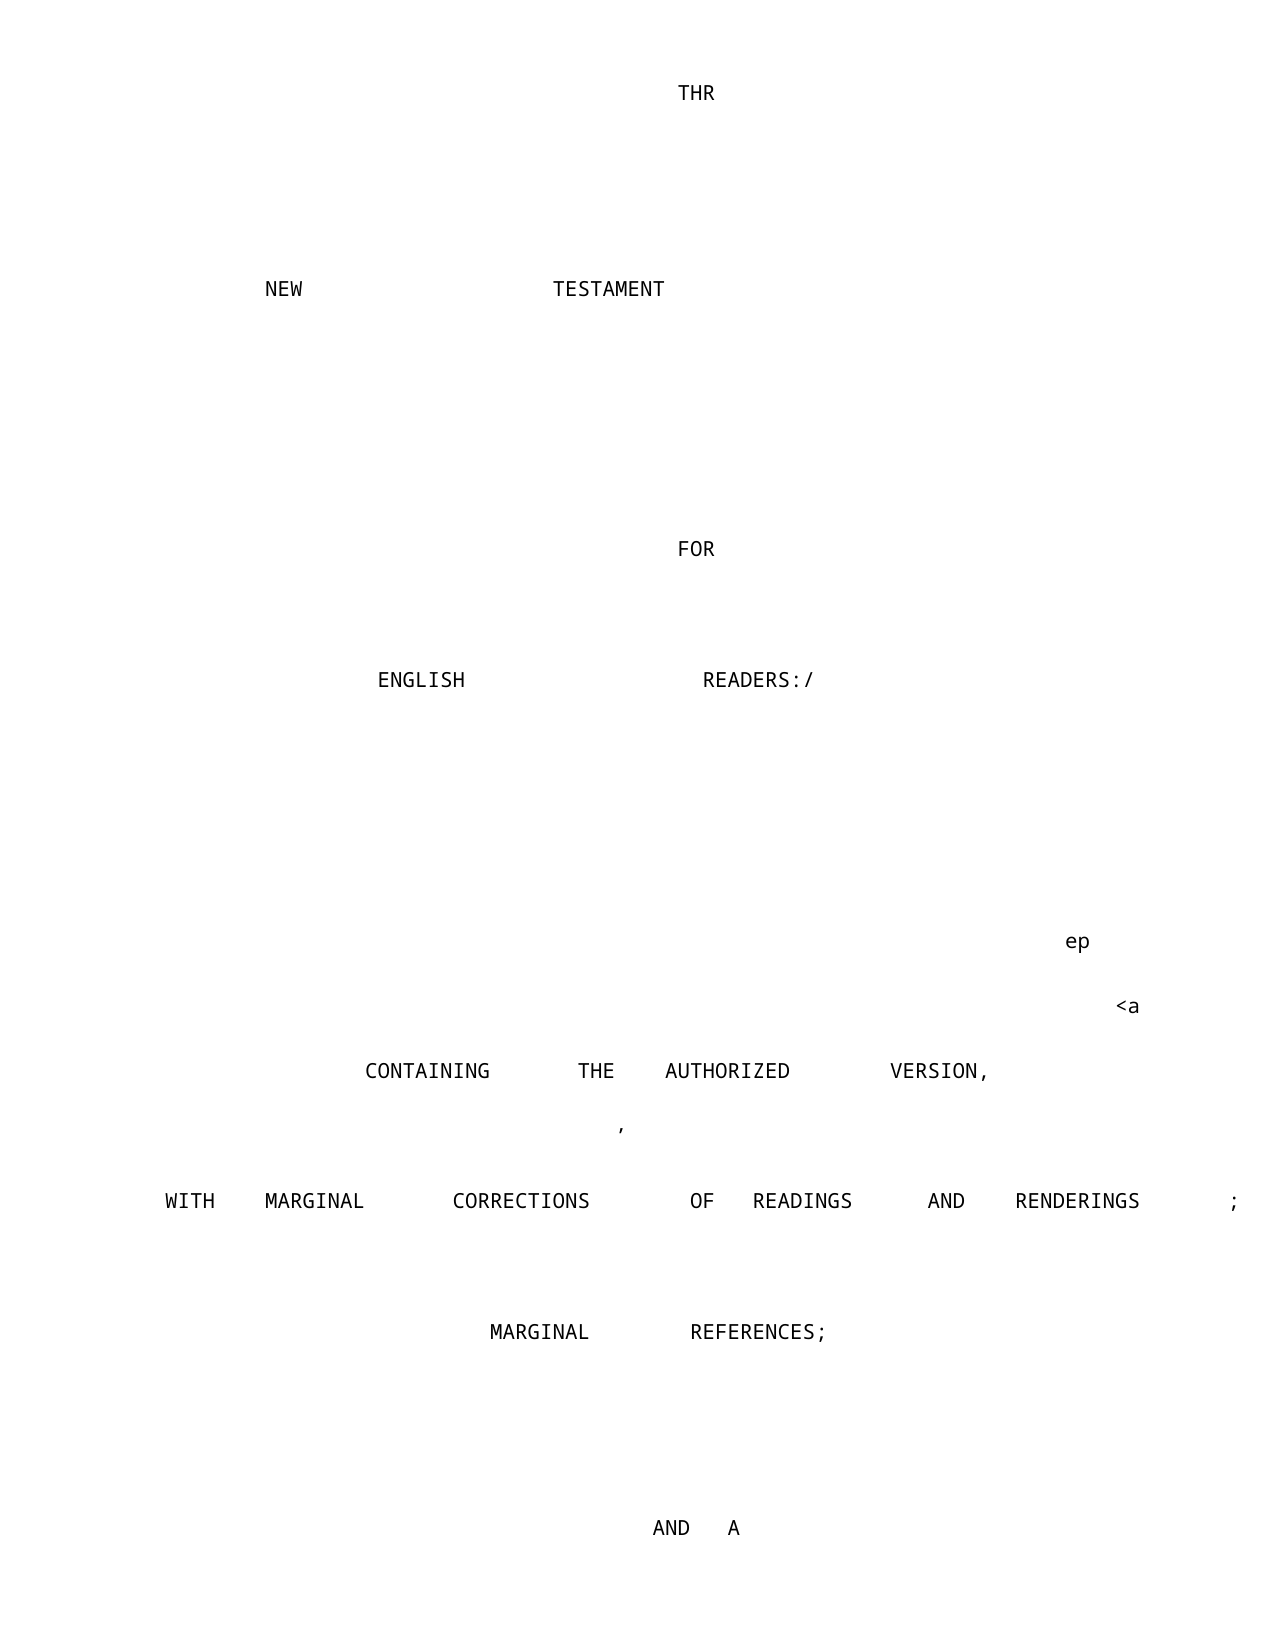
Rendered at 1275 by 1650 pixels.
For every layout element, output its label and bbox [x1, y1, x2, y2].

text [15, 15, 1260, 1606]
